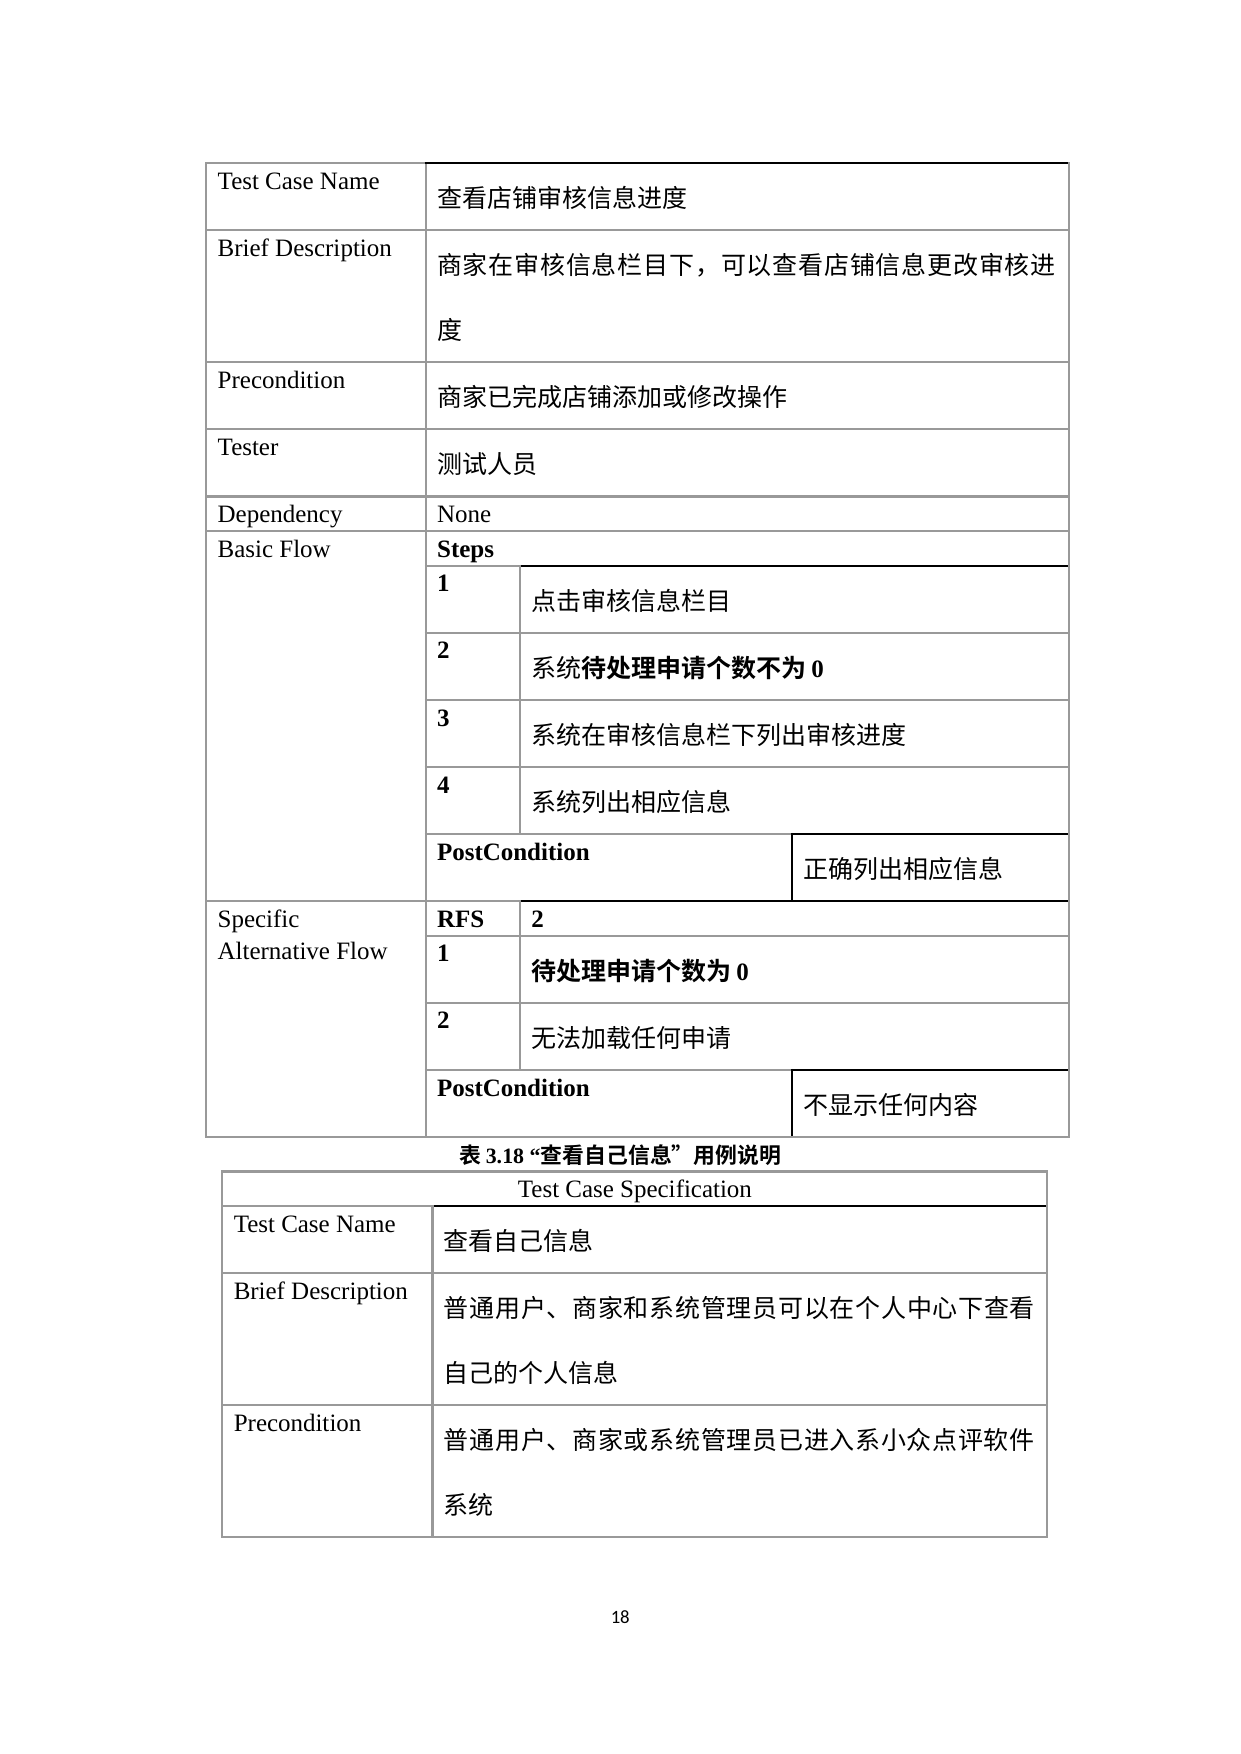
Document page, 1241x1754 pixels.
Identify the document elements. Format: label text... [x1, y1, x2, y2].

table_cell 系统在审核信息栏下列出审核进度 [521, 701, 1068, 766]
table_cell Precondition [223, 1406, 431, 1536]
table_cell 2 [427, 1004, 519, 1069]
table_cell Brief Description [223, 1274, 431, 1404]
table_cell Test Case Name [207, 164, 425, 229]
table_cell 查看自己信息 [434, 1207, 1046, 1272]
table_cell 1 [427, 567, 519, 632]
table_cell 商家已完成店铺添加或修改操作 [427, 363, 1068, 428]
table_cell 系统待处理申请个数不为0 [521, 634, 1068, 699]
table_cell RFS [427, 902, 519, 934]
table_cell Test Case Name [223, 1207, 431, 1272]
table_cell 不显示任何内容 [793, 1071, 1068, 1136]
table_cell 1 [427, 937, 519, 1002]
table_cell Steps [427, 532, 1068, 564]
text 表3.18 “查看自己信息”用例说明 [187, 1138, 1053, 1170]
table_cell 待处理申请个数为0 [521, 937, 1068, 1002]
table_cell 3 [427, 701, 519, 766]
table_cell Tester [207, 430, 425, 495]
table_cell 2 [427, 634, 519, 699]
table_cell 测试人员 [427, 430, 1068, 495]
table_cell Brief Description [207, 231, 425, 361]
table_cell 4 [427, 768, 519, 833]
table_cell None [427, 498, 1068, 530]
table_cell 2 [521, 902, 1068, 934]
table_cell 普通用户、商家和系统管理员可以在个人中心下查看自己的个人信息 [434, 1274, 1046, 1404]
table_cell Dependency [207, 498, 425, 530]
table_cell 无法加载任何申请 [521, 1004, 1068, 1069]
table_header Test Case Specification [223, 1173, 1046, 1205]
table_cell Basic Flow [207, 532, 425, 900]
table_cell 正确列出相应信息 [793, 835, 1068, 900]
table_cell 查看店铺审核信息进度 [427, 164, 1068, 229]
table_cell 商家在审核信息栏目下，可以查看店铺信息更改审核进度 [427, 231, 1068, 361]
table_cell 点击审核信息栏目 [521, 567, 1068, 632]
table_cell Precondition [207, 363, 425, 428]
table_cell Specific Alternative Flow [207, 902, 425, 1136]
table_cell PostCondition [427, 1071, 791, 1136]
table_cell 普通用户、商家或系统管理员已进入系小众点评软件系统 [434, 1406, 1046, 1536]
table_cell 系统列出相应信息 [521, 768, 1068, 833]
table_cell PostCondition [427, 835, 791, 900]
